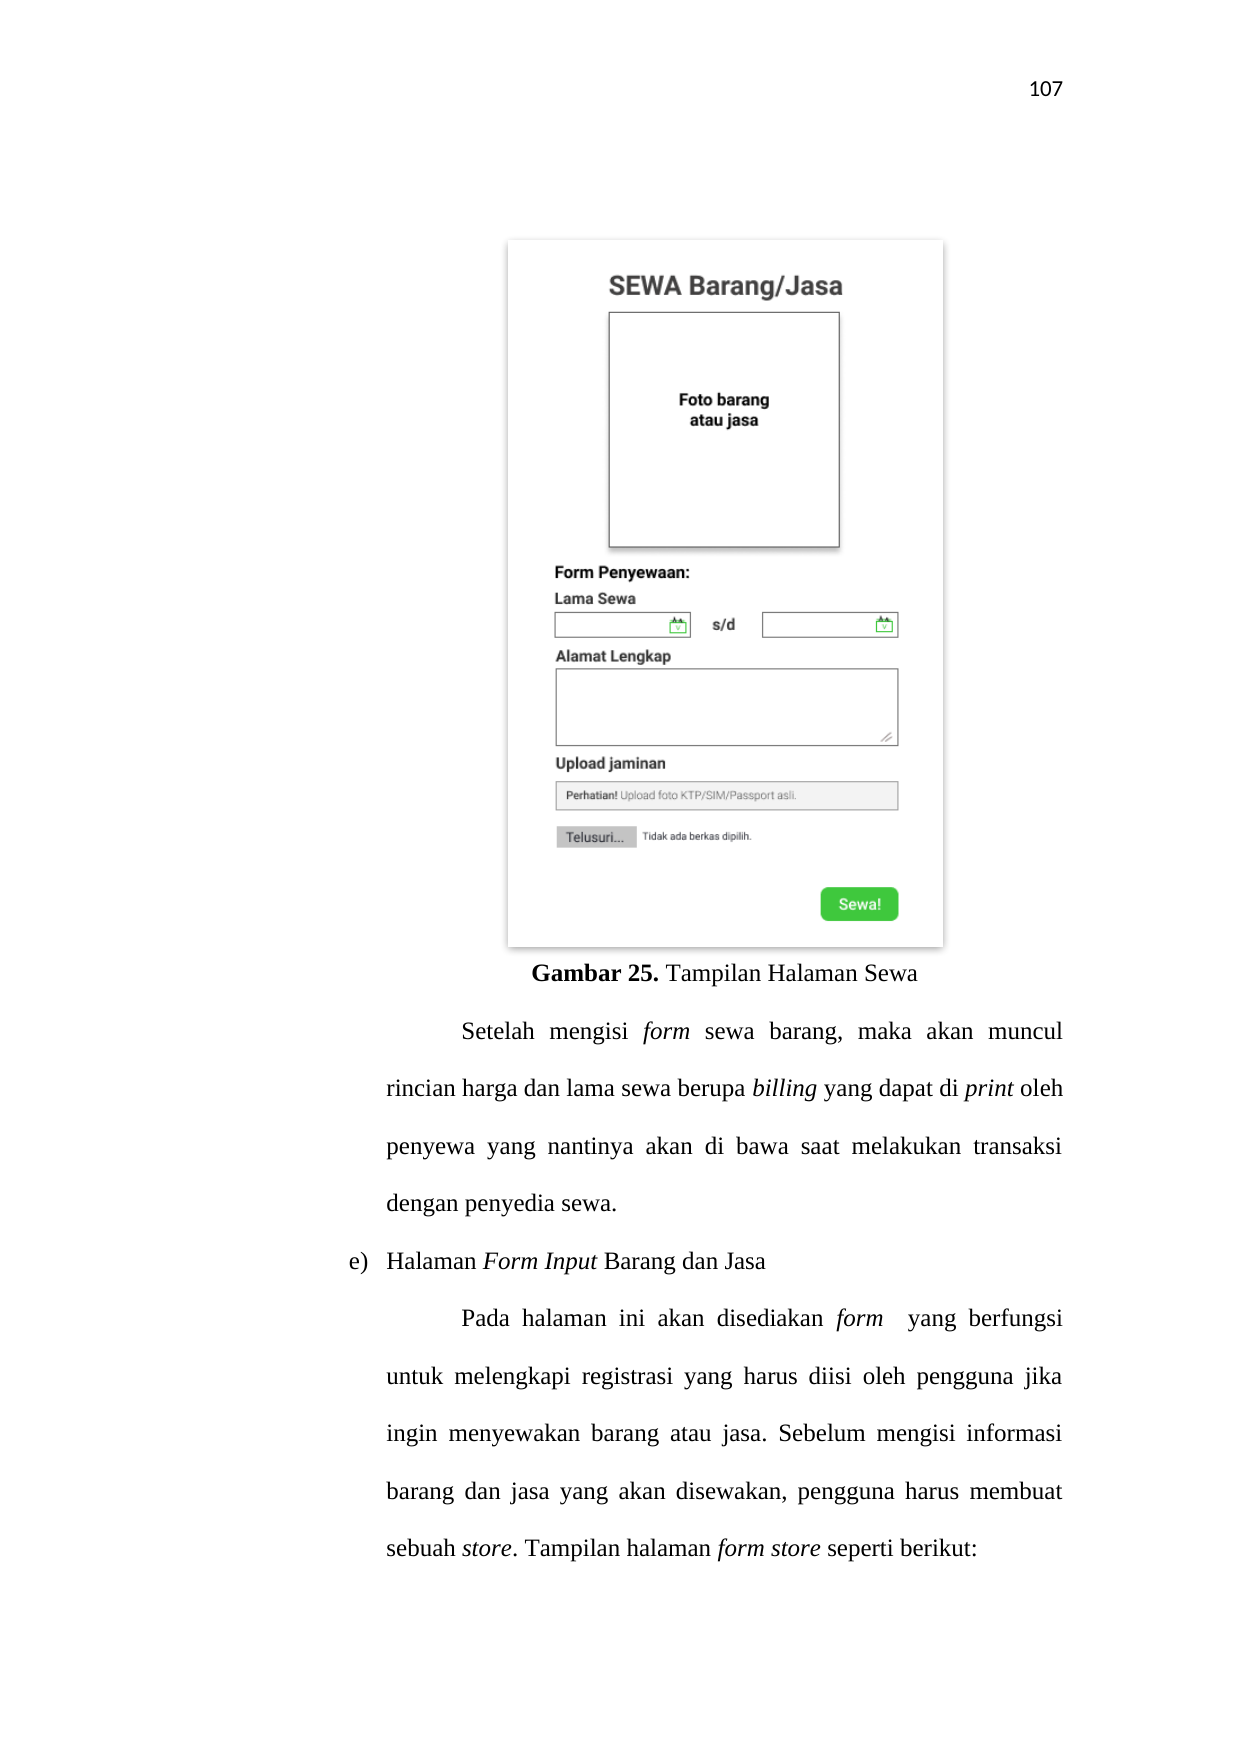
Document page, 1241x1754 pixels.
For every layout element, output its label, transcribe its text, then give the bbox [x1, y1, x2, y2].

picture [523, 255, 928, 932]
list Gambar 25. Tampilan Halaman Sewa [386, 958, 1063, 987]
list Pada halaman ini akan disediakan form yang berfungsi untuk melengkapi registrasi yang harus diisi oleh pengguna jika ingin menyewakan barang atau jasa. Sebelum mengisi informasi barang dan jasa yang akan disewakan, pengguna harus membuat sebuah store. Tampilan halaman form store seperti berikut: [386, 1303, 1063, 1562]
list Setelah mengisi form sewa barang, maka akan muncul rincian harga dan lama sewa berupa billing yang dapat di print oleh penyewa yang nantinya akan di bawa saat melakukan transaksi dengan penyedia sewa. [386, 1016, 1063, 1217]
list Halaman Form Input Barang dan Jasa [349, 1246, 1063, 1274]
